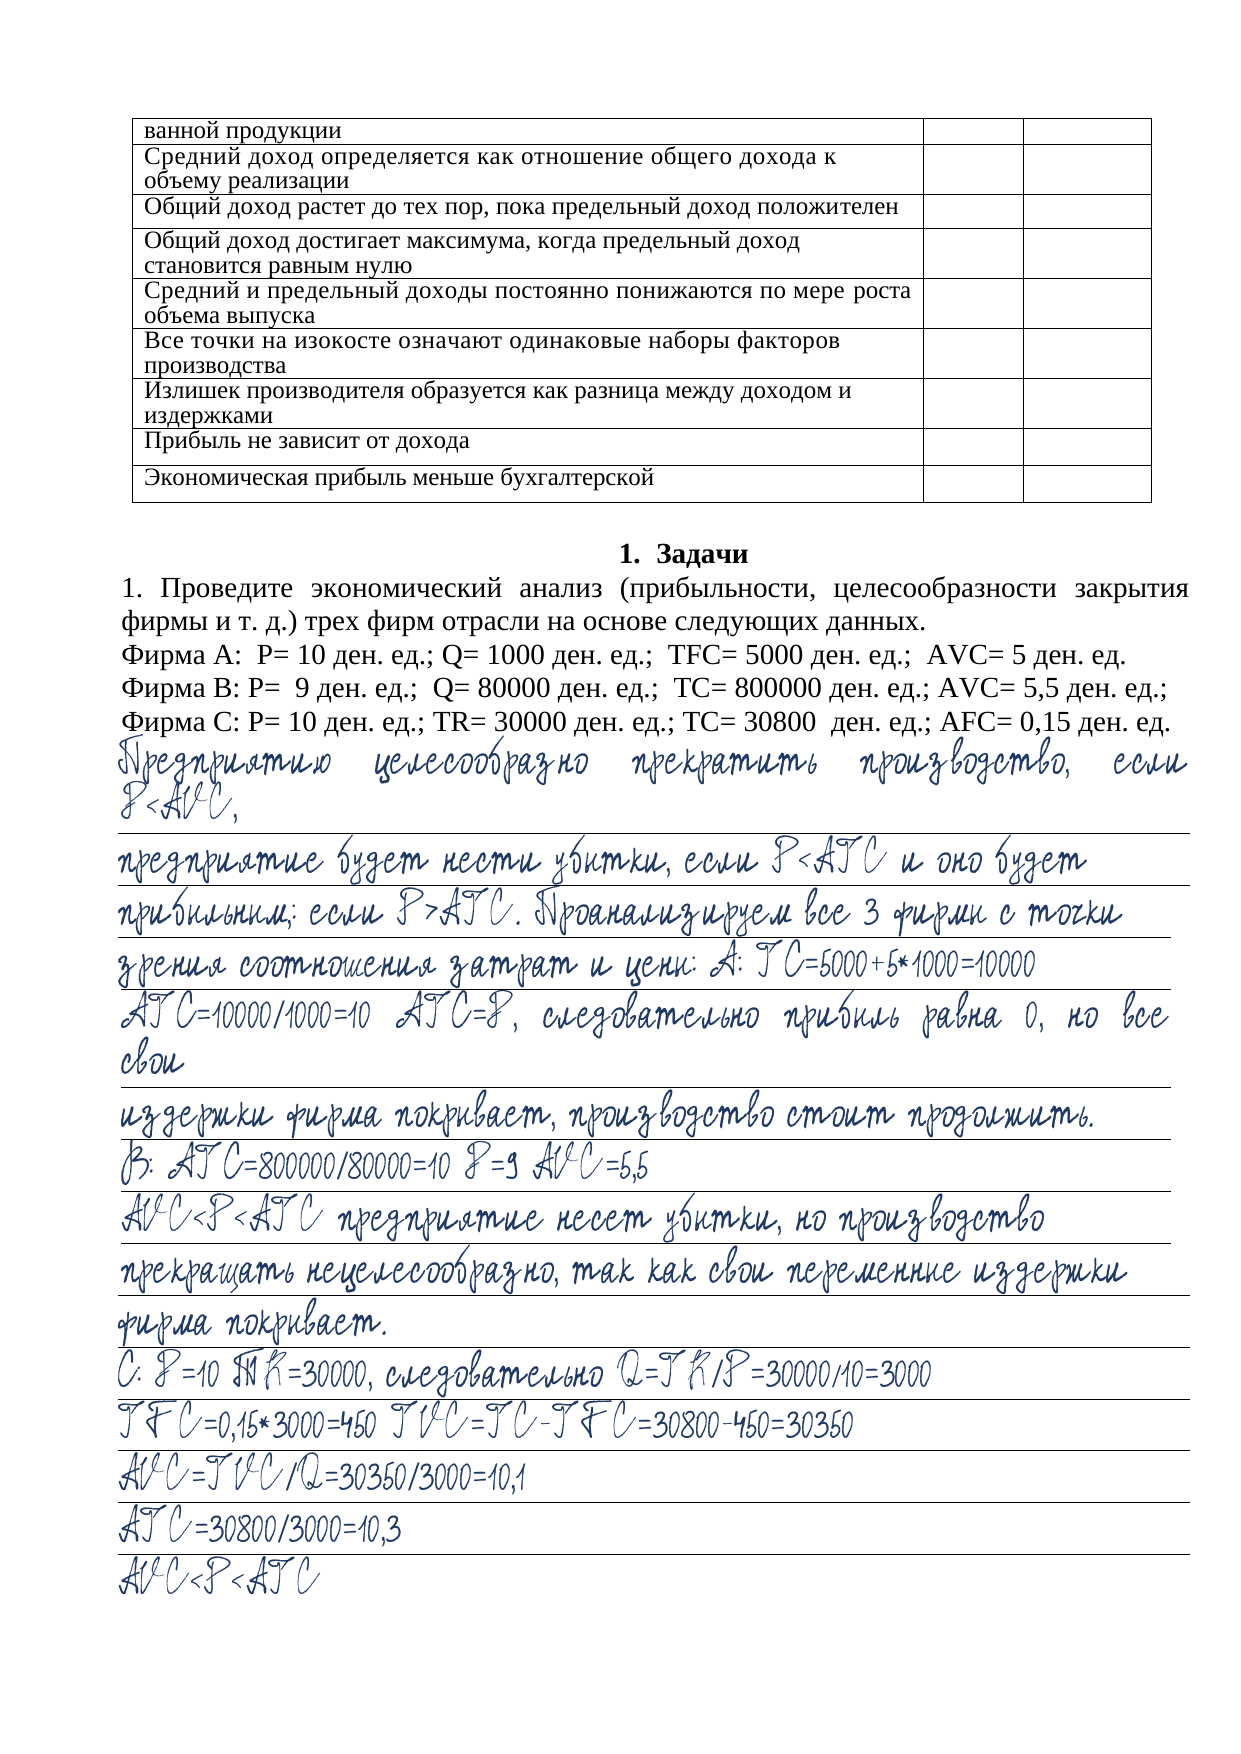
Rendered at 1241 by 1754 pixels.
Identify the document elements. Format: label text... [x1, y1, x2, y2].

text С: Р=10 ТR=30000, следовательно Q=TR/P=30000/10=3000 [118, 1348, 1190, 1398]
text TFC=0,15*3000=450 TVC=TC-TFC=30800-450=30350 [118, 1400, 1190, 1450]
table_cell [1024, 195, 1151, 228]
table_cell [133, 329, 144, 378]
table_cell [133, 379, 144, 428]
table_cell [1024, 329, 1151, 378]
text 1. Проведите экономический анализ (прибыльности, целесообразности закрытия фирмы и т. д.) трех фирм отрасли на основе следующих данных. [121, 570, 1190, 637]
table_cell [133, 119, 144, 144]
text зрения соотношения затрат и цены: А: TС=5000+5*1000=10000 [118, 938, 1171, 988]
table_cell [924, 119, 1023, 144]
text издержки фирма покрывает, производство стоит продолжить. [121, 1088, 1171, 1139]
text В: АTС=800000/80000=10 Р=9 AVC=5,5 [121, 1140, 1171, 1191]
table_cell [1024, 429, 1151, 465]
text ATC=30800/3000=10,3 [118, 1503, 1190, 1554]
text прибыльным,: если P>ATC. Проанализируем все 3 фирмы с точки [118, 886, 1190, 937]
table_cell Прибыль не зависит от дохода [133, 429, 923, 465]
table_cell [924, 429, 1023, 465]
table_cell [924, 145, 1023, 194]
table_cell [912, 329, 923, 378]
text Предприятию целесообразно прекратить производство, если Р<AVC, [118, 737, 1190, 833]
text АTС=10000/1000=10 АTС=Р, следовательно прибыль равна 0, но все свои [121, 990, 1171, 1087]
table_cell [1024, 379, 1151, 428]
table_cell [924, 195, 1023, 228]
text AVC<P<ATC [118, 1555, 1190, 1606]
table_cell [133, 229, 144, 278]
text Фирма В: P= 9 ден. ед.; Q= 80000 ден. ед.; TC= 800000 ден. ед.; AVC= 5,5 ден. ед.; [121, 670, 1190, 704]
table_cell [1024, 466, 1151, 502]
table_cell [924, 466, 1023, 502]
table_cell [924, 279, 1023, 328]
table_cell [1024, 145, 1151, 194]
table_cell Экономическая прибыль меньше бухгалтерской [133, 466, 923, 502]
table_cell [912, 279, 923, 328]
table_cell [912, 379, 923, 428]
list Задачи [177, 536, 1190, 570]
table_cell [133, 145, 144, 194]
table_cell Общий доход растет до тех пор, пока предельный доход положителен [133, 195, 923, 228]
text Фирма А: P= 10 ден. ед.; Q= 1000 ден. ед.; TFC= 5000 ден. ед.; AVC= 5 ден. ед. [121, 637, 1190, 670]
text Фирма С: P= 10 ден. ед.; TR= 30000 ден. ед.; TC= 30800 ден. ед.; AFC= 0,15 ден. ед. [121, 704, 1190, 737]
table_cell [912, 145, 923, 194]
text предприятие будет нести убытки, если P<ATC и оно будет [118, 834, 1190, 885]
text AVC=TVC/Q=30350/3000=10,1 [118, 1451, 1190, 1502]
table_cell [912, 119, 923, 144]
table_cell [924, 379, 1023, 428]
text прекращать нецелесообразно, так как свои переменные издержки [121, 1244, 1171, 1295]
table_cell [924, 329, 1023, 378]
text фирма покрывает. [118, 1296, 1190, 1347]
table_cell [924, 229, 1023, 278]
text AVC<P<ATC предприятие несет убытки, но производство [121, 1192, 1171, 1243]
table_cell [1024, 279, 1151, 328]
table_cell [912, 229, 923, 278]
table_cell [1024, 229, 1151, 278]
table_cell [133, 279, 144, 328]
table_cell [1024, 119, 1151, 144]
